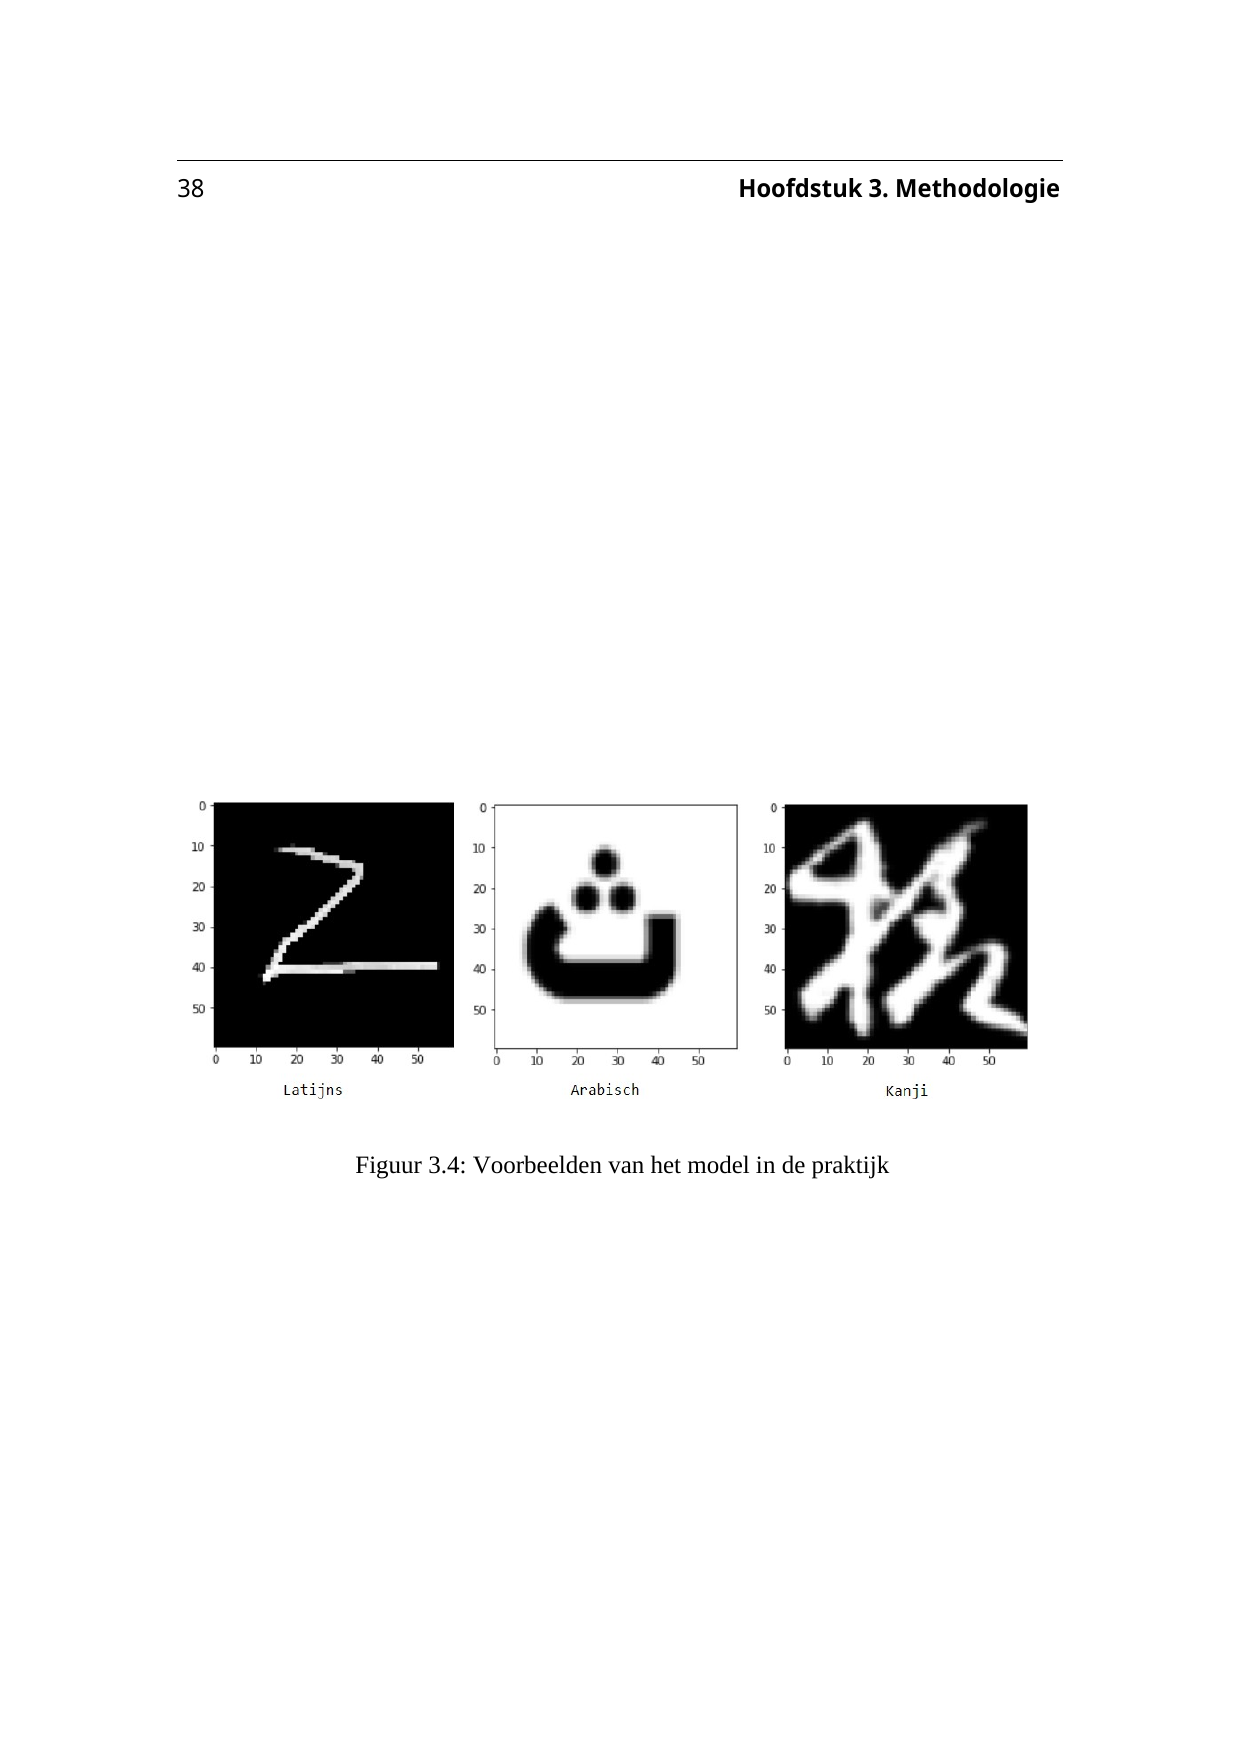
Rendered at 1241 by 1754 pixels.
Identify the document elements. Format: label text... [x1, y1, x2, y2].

picture [191, 801, 1028, 1099]
subtitle 38 Hoofdstuk 3. Methodologie [177, 126, 1201, 205]
text Figuur 3.4: Voorbeelden van het model in de praktijk [355, 1150, 1201, 1179]
